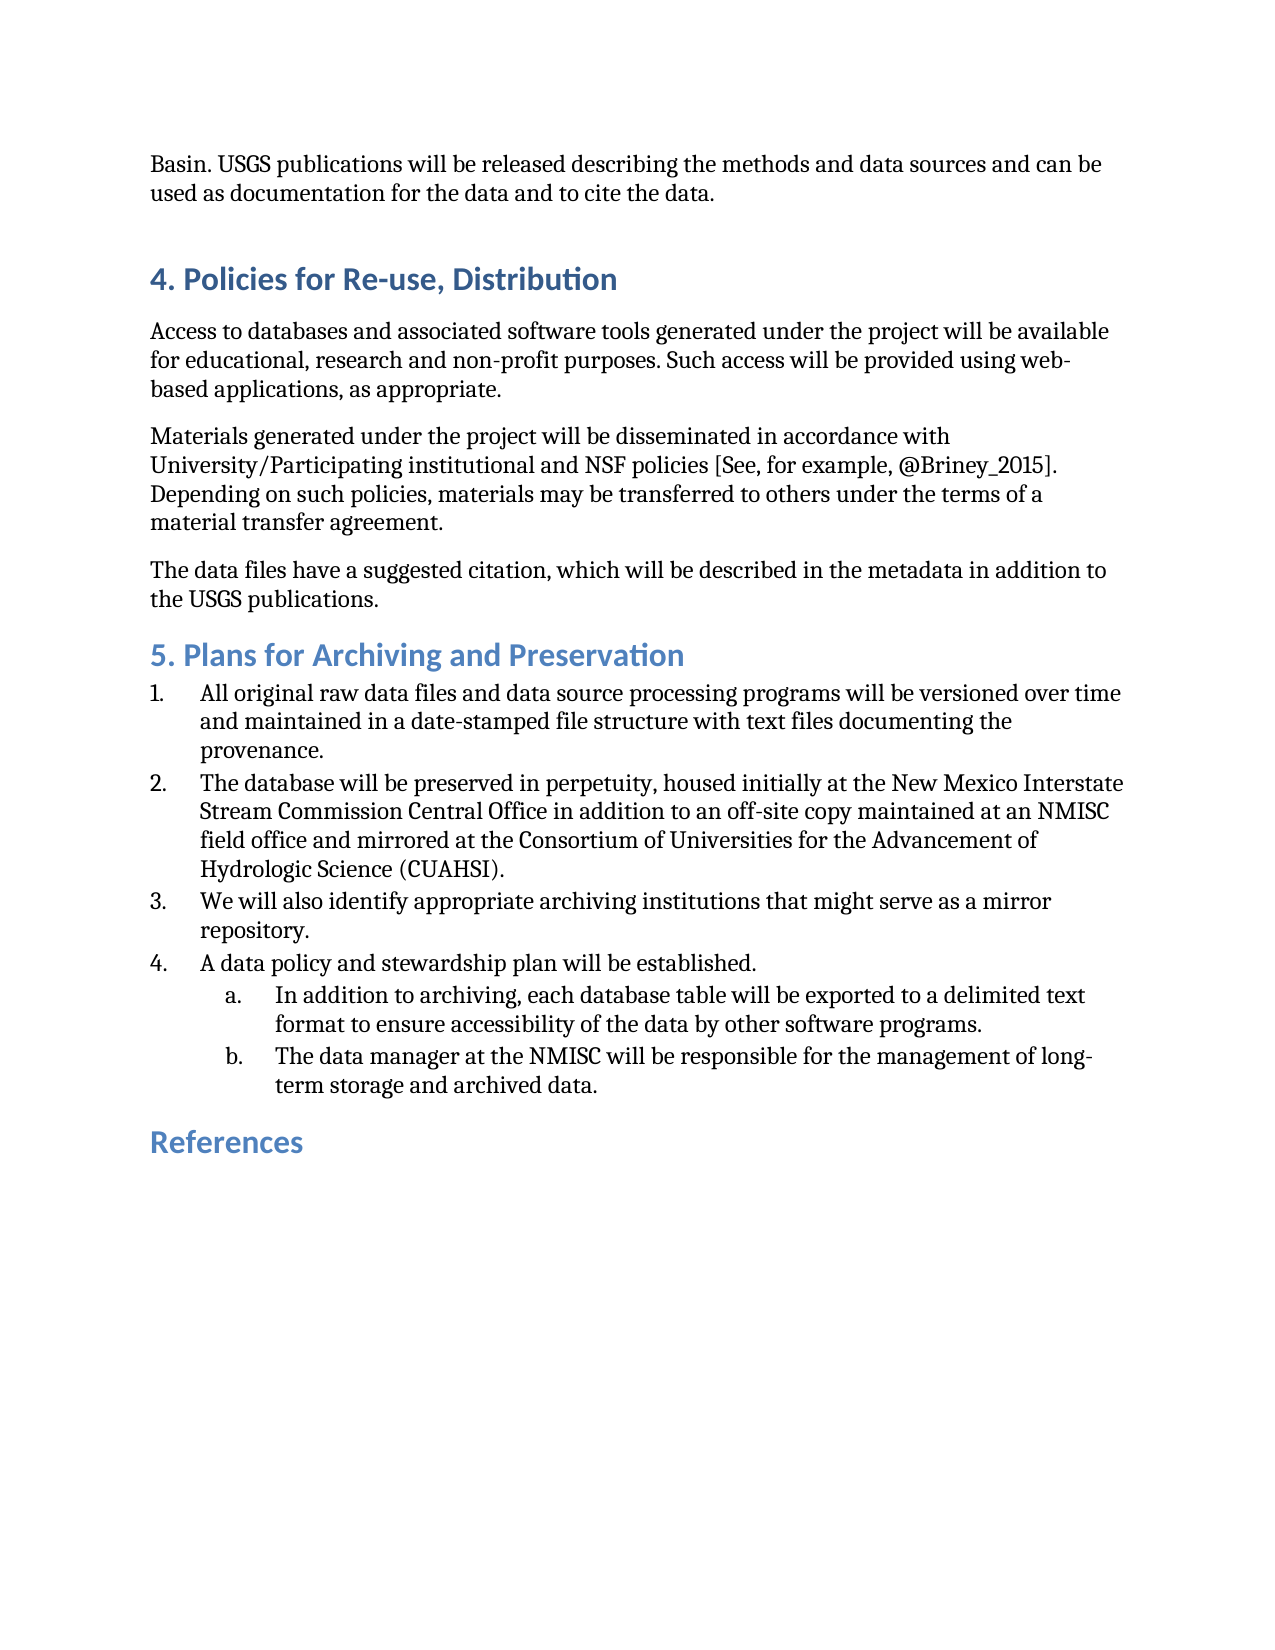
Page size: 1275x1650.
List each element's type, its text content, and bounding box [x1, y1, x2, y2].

subtitle 4. Policies for Re-use, Distribution [150, 257, 1125, 298]
text The data files have a suggested citation, which will be described in the metadata in addition to the USGS publications. [150, 556, 1125, 613]
text Materials generated under the project will be disseminated in accordance with University/Participating institutional and NSF policies [See, for example, @Briney_2015]. Depending on such policies, materials may be transferred to others under the terms of a material transfer agreement. [150, 422, 1125, 537]
list A data policy and stewardship plan will be established. [150, 948, 1125, 977]
list The data manager at the NMISC will be responsible for the management of long-term storage and archived data. [225, 1042, 1125, 1100]
subtitle References [150, 1121, 1125, 1161]
list All original raw data files and data source processing programs will be versioned over time and maintained in a date-stamped file structure with text files documenting the provenance. [150, 678, 1125, 765]
list In addition to archiving, each database table will be exported to a delimited text format to ensure accessibility of the data by other software programs. [225, 981, 1125, 1038]
text Access to databases and associated software tools generated under the project will be available for educational, research and non-profit purposes. Such access will be provided using web-based applications, as appropriate. [150, 317, 1125, 403]
list The database will be preserved in perpetuity, housed initially at the New Mexico Interstate Stream Commission Central Office in addition to an off-site copy maintained at an NMISC field office and mirrored at the Consortium of Universities for the Advancement of Hydrologic Science (CUAHSI). [150, 768, 1125, 883]
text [150, 150, 1125, 207]
list We will also identify appropriate archiving institutions that might serve as a mirror repository. [150, 887, 1125, 945]
subtitle 5. Plans for Archiving and Preservation [150, 634, 1125, 675]
